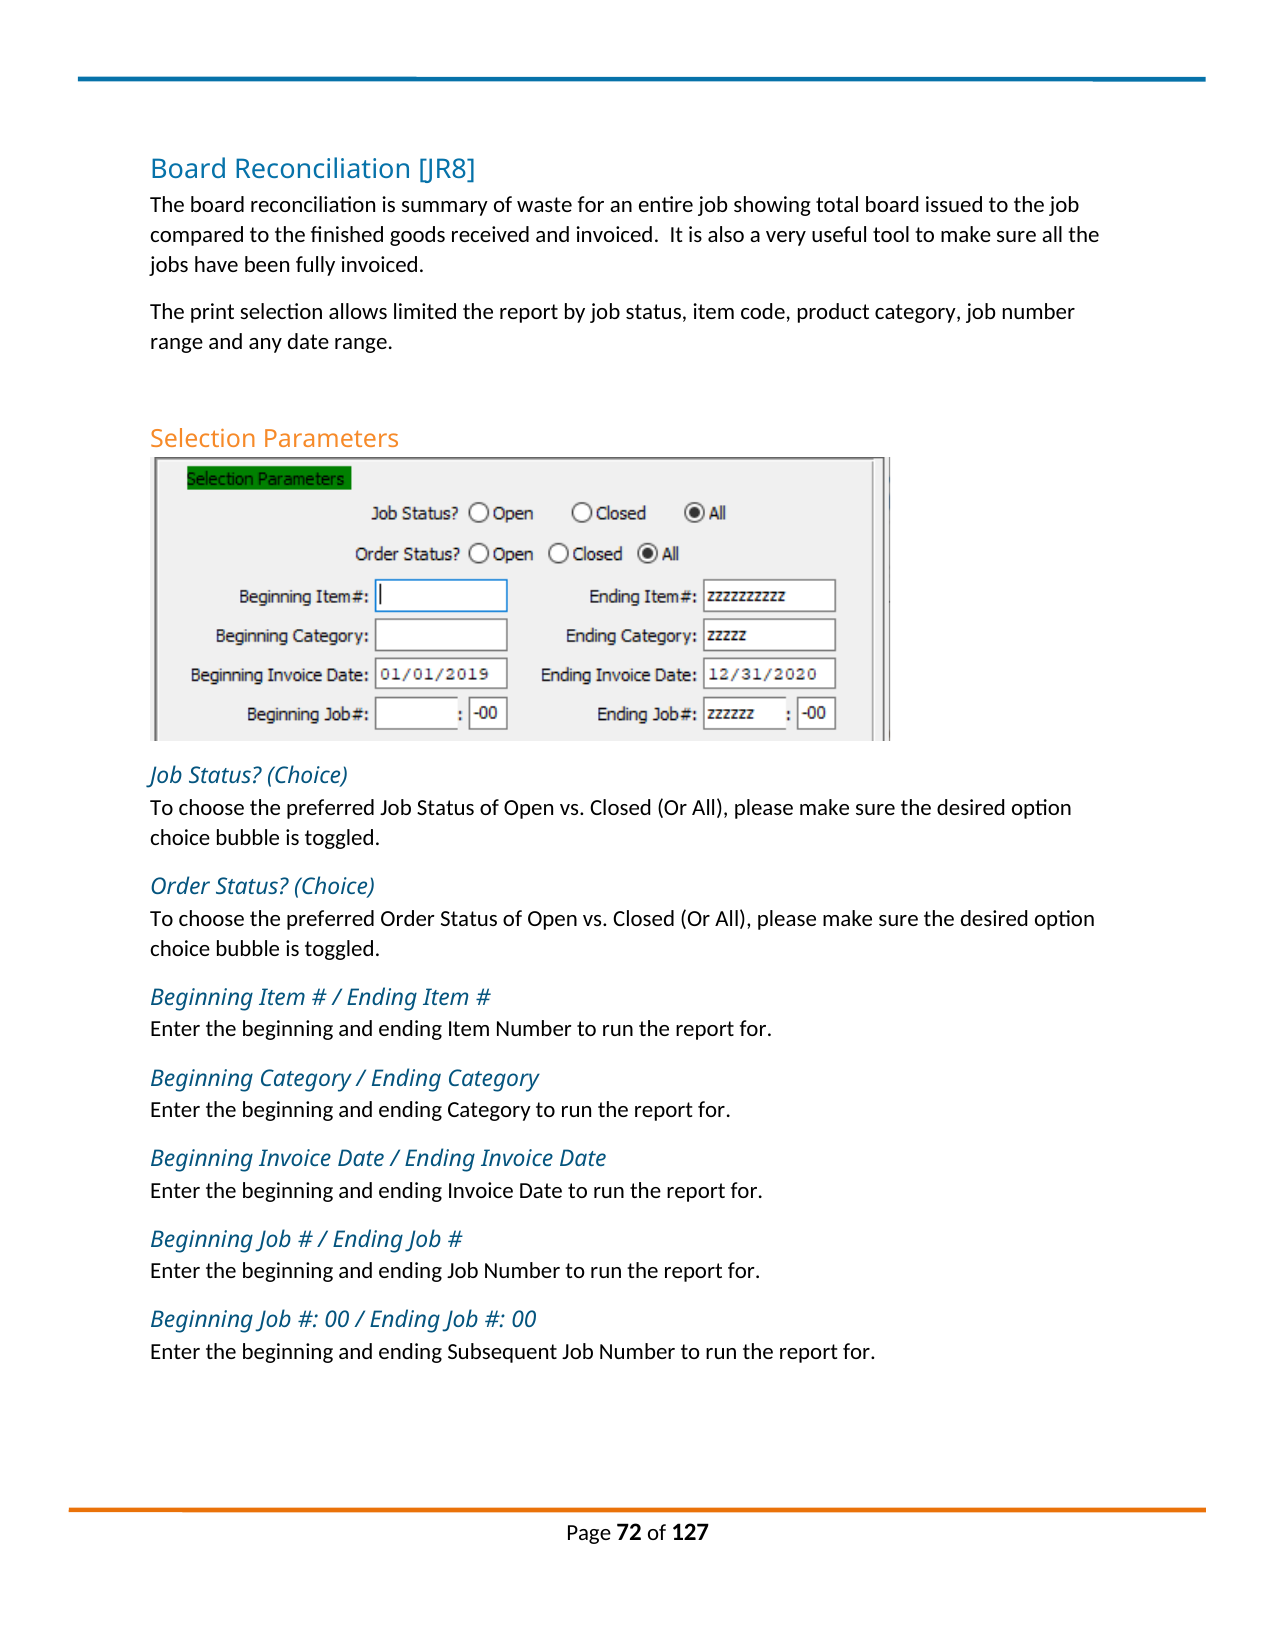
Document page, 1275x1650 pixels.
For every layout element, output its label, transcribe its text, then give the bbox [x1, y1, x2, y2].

picture [150, 457, 891, 741]
subtitle Beginning Category / Ending Category [150, 1061, 1125, 1093]
text The print selection allows limited the report by job status, item code, product category, job number range and any date range. [150, 297, 1125, 355]
text To choose the preferred Order Status of Open vs. Closed (Or All), please make sure the desired option choice bubble is toggled. [150, 904, 1125, 962]
subtitle Board Reconciliation [JR8] [150, 150, 1125, 187]
subtitle Order Status? (Choice) [150, 870, 1125, 901]
subtitle Beginning Invoice Date / Ending Invoice Date [150, 1142, 1125, 1173]
text Enter the beginning and ending Category to run the report for. [150, 1095, 1125, 1123]
text Enter the beginning and ending Subsequent Job Number to run the report for. [150, 1337, 1125, 1365]
text Enter the beginning and ending Invoice Date to run the report for. [150, 1176, 1125, 1204]
subtitle Beginning Job #: 00 / Ending Job #: 00 [150, 1303, 1125, 1334]
text Enter the beginning and ending Item Number to run the report for. [150, 1014, 1125, 1043]
subtitle Selection Parameters [150, 421, 1125, 455]
subtitle Beginning Item # / Ending Item # [150, 981, 1125, 1012]
subtitle Beginning Job # / Ending Job # [150, 1223, 1125, 1254]
text To choose the preferred Job Status of Open vs. Closed (Or All), please make sure the desired option choice bubble is toggled. [150, 793, 1125, 851]
text Enter the beginning and ending Job Number to run the report for. [150, 1256, 1125, 1284]
subtitle Job Status? (Choice) [150, 759, 1125, 790]
text The board reconciliation is summary of waste for an entire job showing total board issued to the job compared to the finished goods received and invoiced. It is also a very useful tool to make sure all the jobs have been fully invoiced. [150, 190, 1125, 278]
